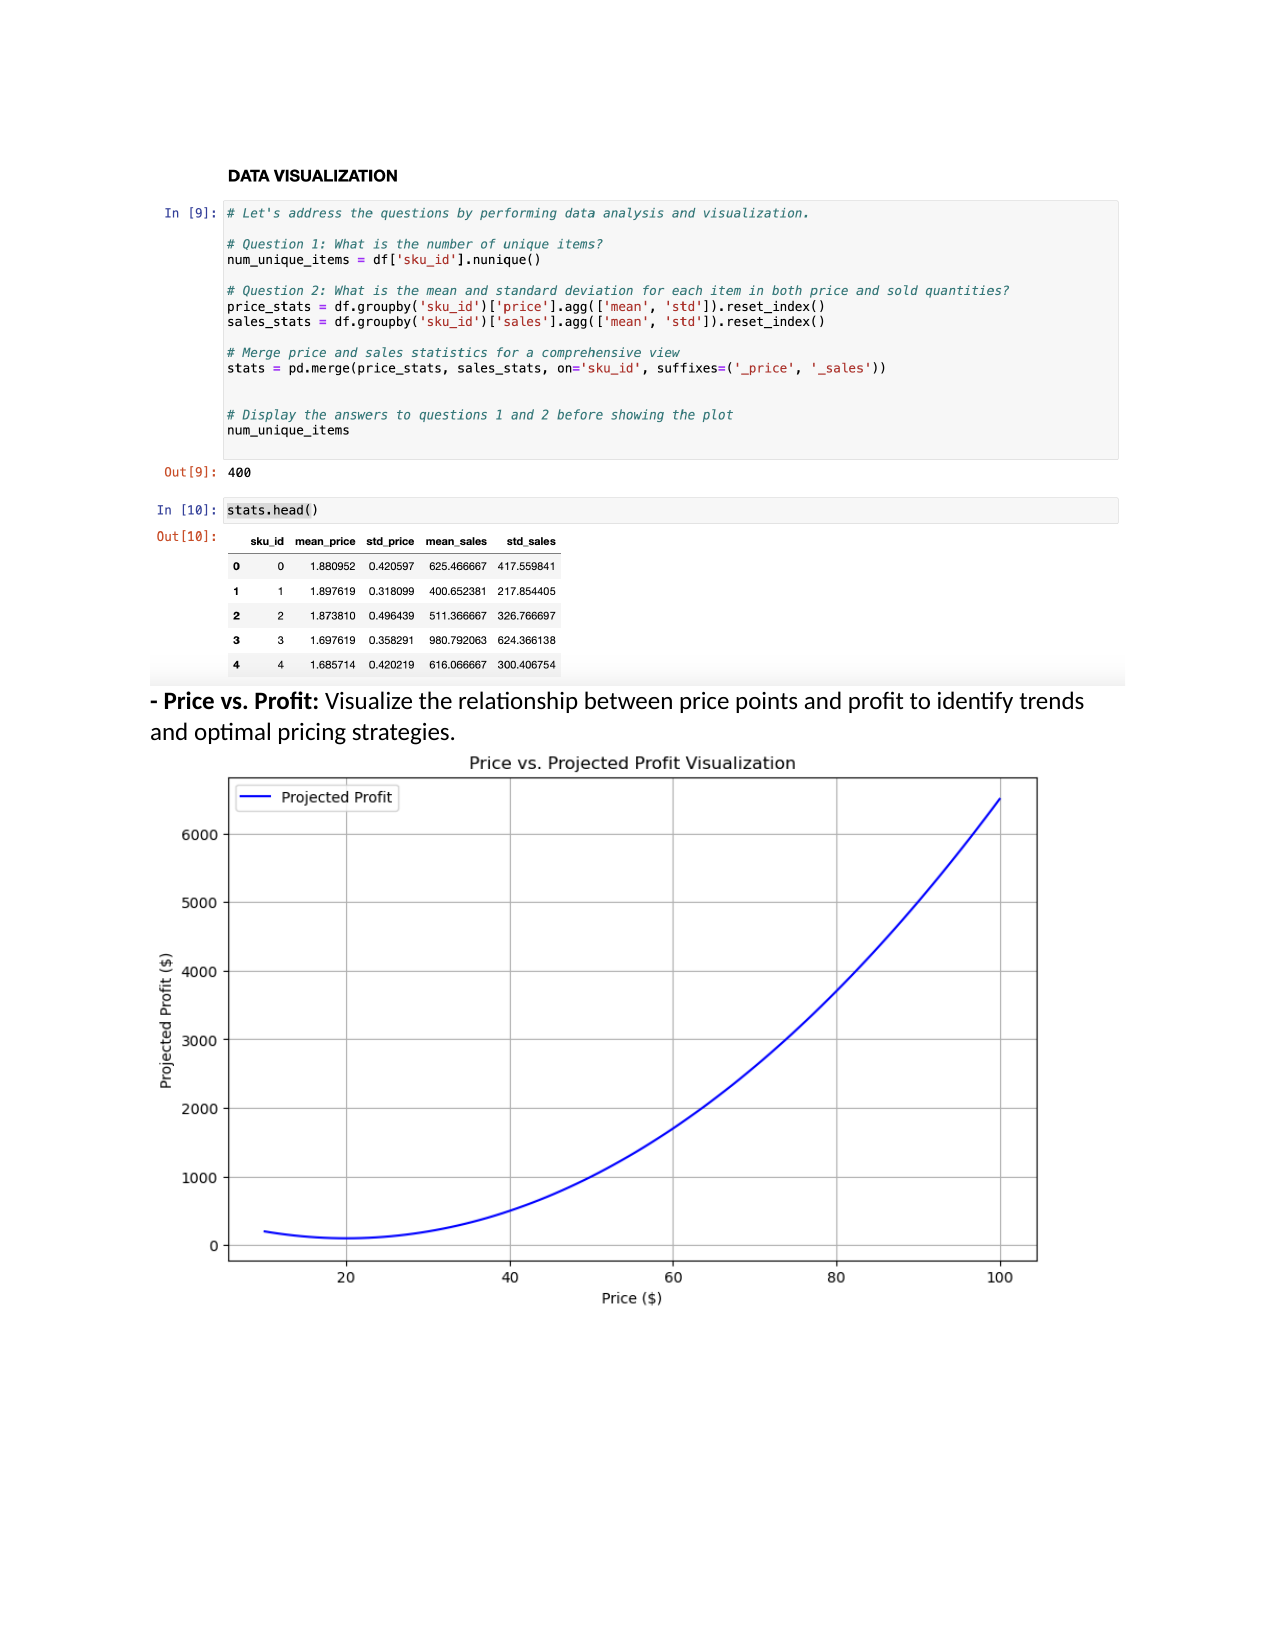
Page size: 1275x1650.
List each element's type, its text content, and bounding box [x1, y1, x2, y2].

text - Price vs. Profit: Visualize the relationship between price points and profit to identify trends and optimal pricing strategies. [150, 686, 1125, 747]
picture [150, 150, 1125, 686]
picture [150, 746, 1046, 1316]
